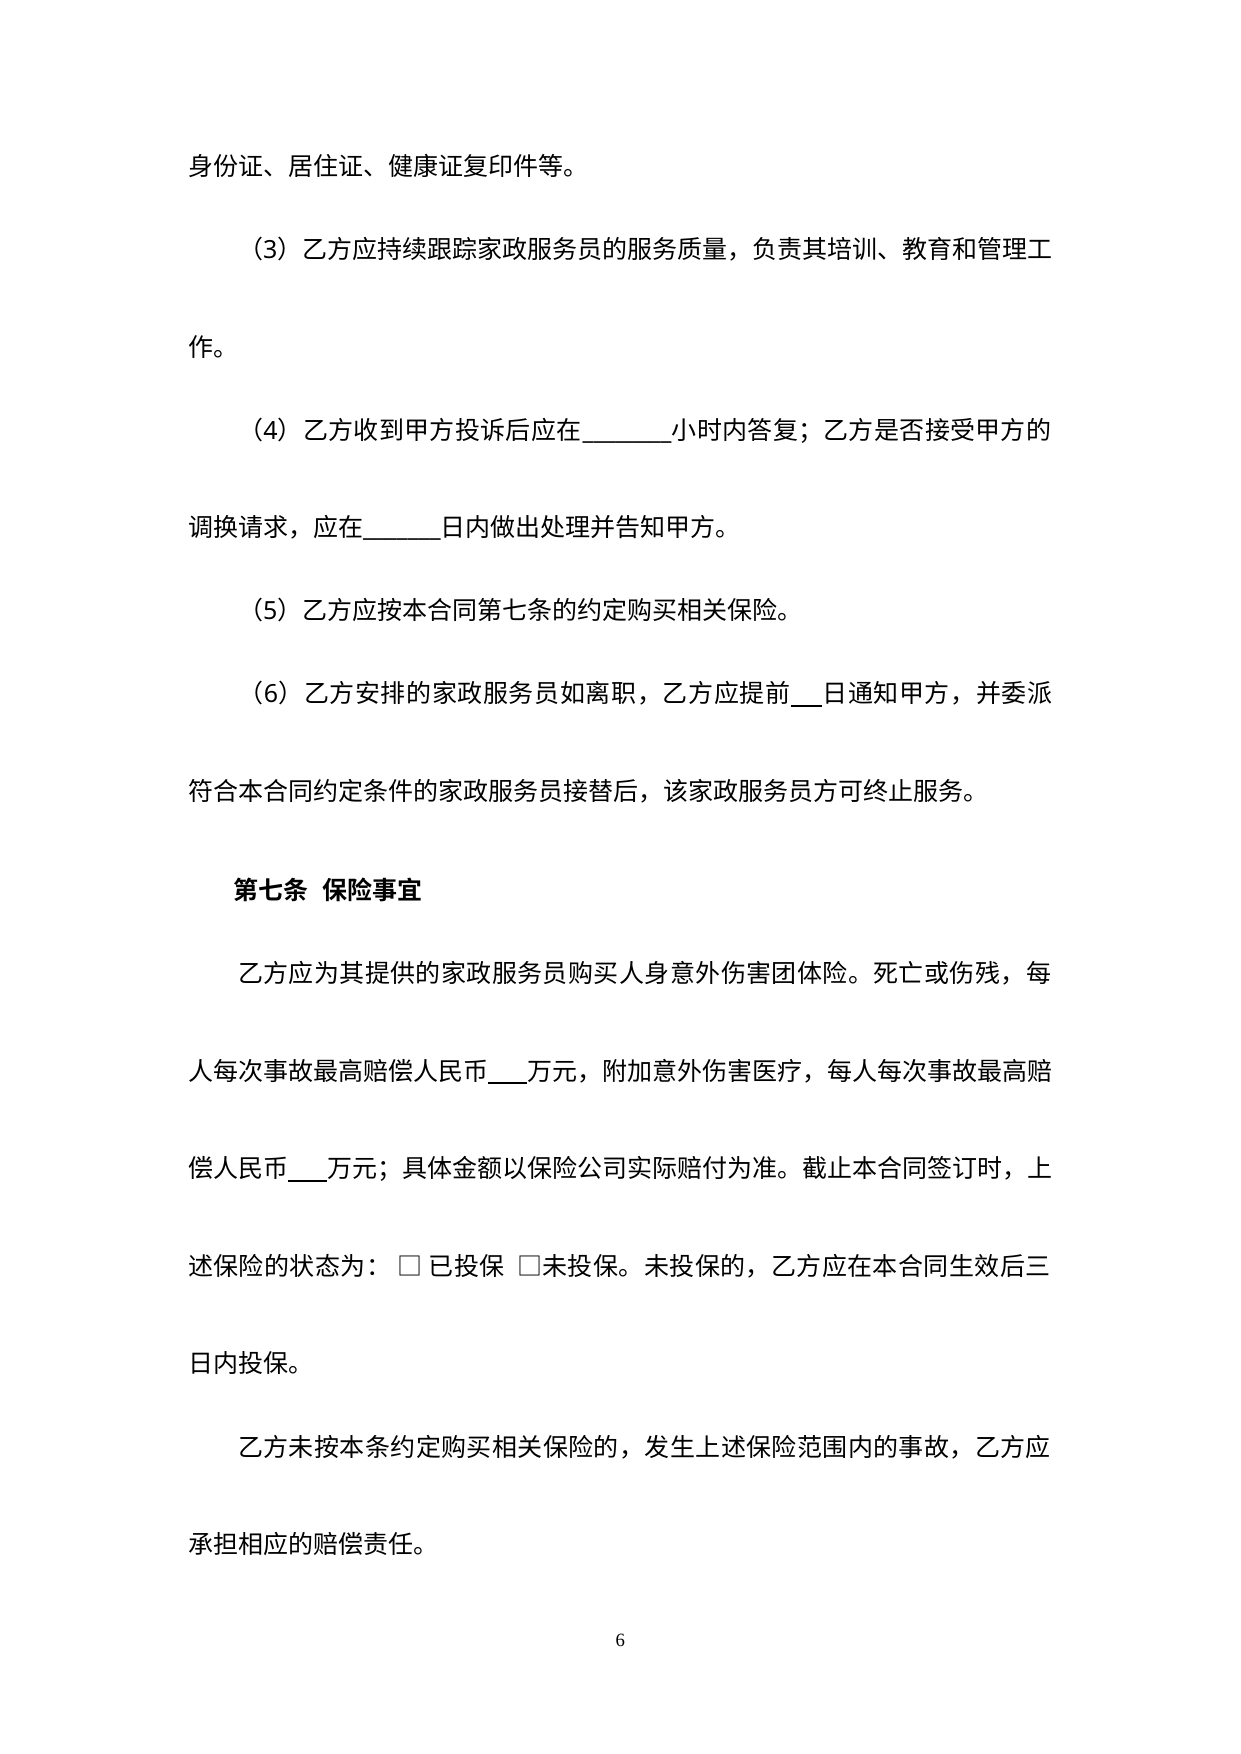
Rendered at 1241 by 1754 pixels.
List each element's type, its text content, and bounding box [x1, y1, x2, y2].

text （6）乙方安排的家政服务员如离职，乙方应提前 日通知甲方，并委派符合本合同约定条件的家政服务员接替后，该家政服务员方可终止服务。 [188, 659, 1052, 822]
text 乙方未按本条约定购买相关保险的，发生上述保险范围内的事故，乙方应承担相应的赔偿责任。 [188, 1413, 1052, 1575]
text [188, 132, 1052, 197]
list 保险事宜 [188, 856, 1052, 921]
text （4）乙方收到甲方投诉后应在________小时内答复；乙方是否接受甲方的调换请求，应在_______日内做出处理并告知甲方。 [188, 396, 1052, 558]
text 乙方应为其提供的家政服务员购买人身意外伤害团体险。死亡或伤残，每人每次事故最高赔偿人民币 万元，附加意外伤害医疗，每人每次事故最高赔偿人民币 万元；具体金额以保险公司实际赔付为准。截止本合同签订时，上述保险的状态为： □ 已投保 □未投保。未投保的，乙方应在本合同生效后三日内投保。 [188, 939, 1052, 1394]
text （5）乙方应按本合同第七条的约定购买相关保险。 [188, 576, 1052, 641]
text （3）乙方应持续跟踪家政服务员的服务质量，负责其培训、教育和管理工作。 [188, 215, 1052, 378]
